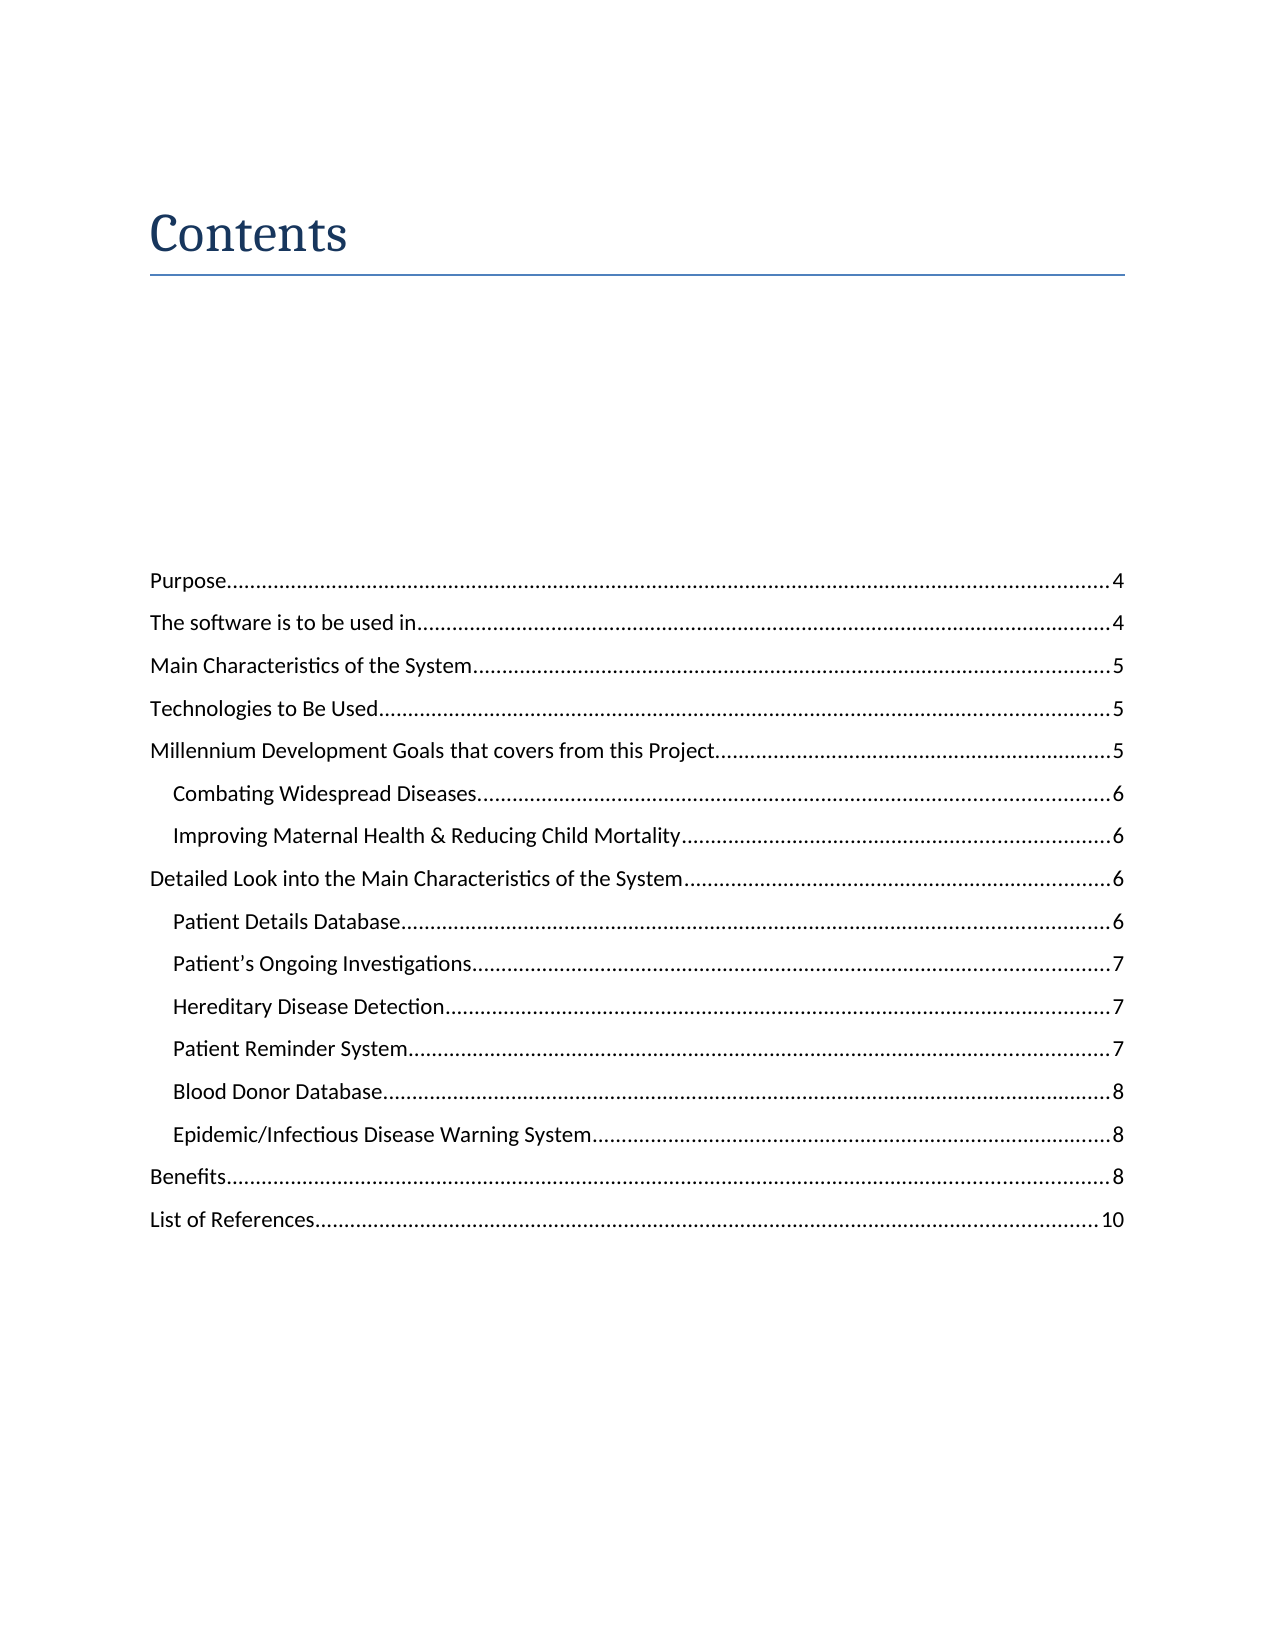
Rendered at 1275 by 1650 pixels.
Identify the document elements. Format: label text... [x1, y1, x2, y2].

title Contents [150, 203, 1125, 274]
